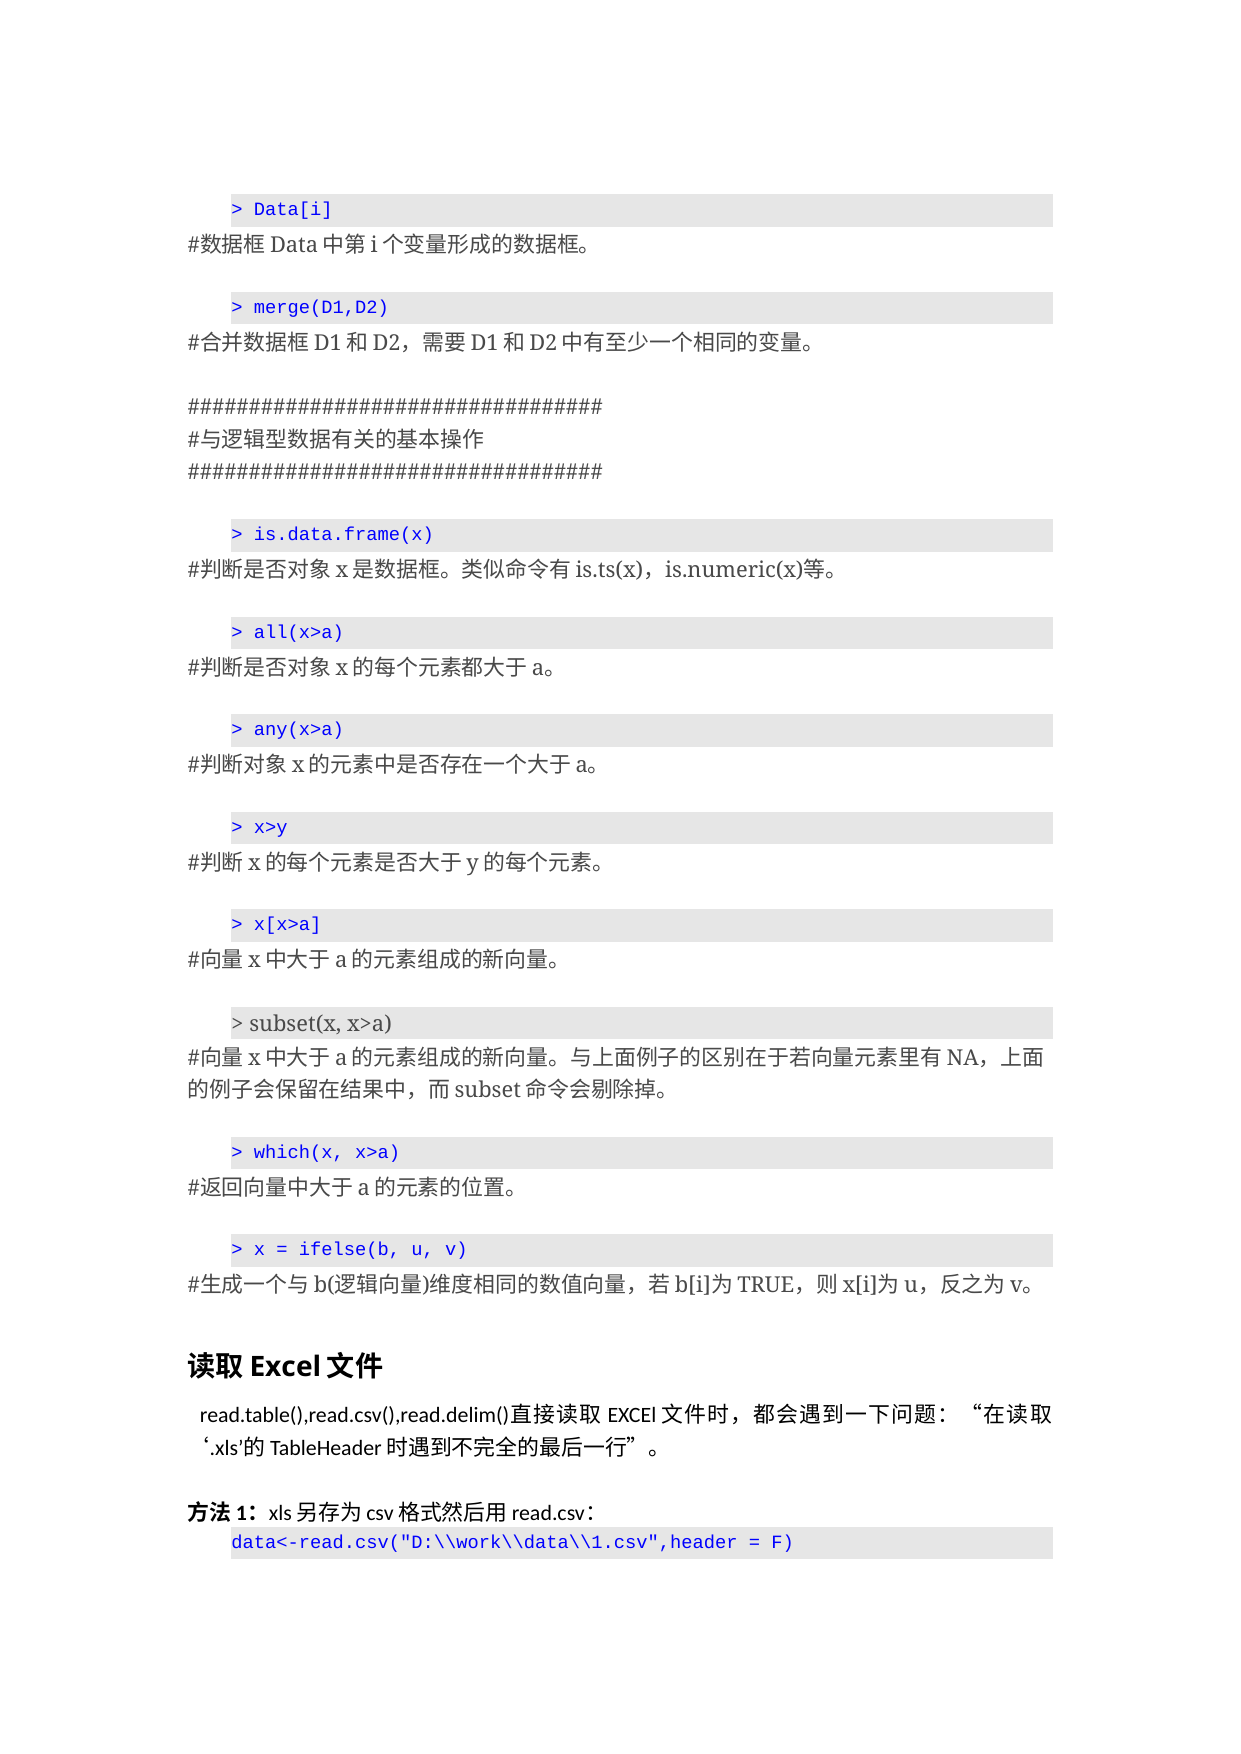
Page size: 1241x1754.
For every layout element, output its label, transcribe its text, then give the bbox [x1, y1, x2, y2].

list > x>y [231, 812, 1053, 844]
list > any(x>a) [231, 714, 1053, 747]
text #判断x的每个元素是否大于y的每个元素。 [187, 844, 1053, 877]
text #生成一个与b(逻辑向量)维度相同的数值向量，若b[i]为TRUE，则x[i]为u，反之为v。 [187, 1267, 1053, 1299]
text #判断是否对象x是数据框。类似命令有is.ts(x)，is.numeric(x)等。 [187, 552, 1053, 584]
text #返回向量中大于a的元素的位置。 [187, 1169, 1053, 1202]
text #与逻辑型数据有关的基本操作 [187, 422, 1053, 454]
text #判断是否对象x的每个元素都大于a。 [187, 649, 1053, 682]
text #判断对象x的元素中是否存在一个大于a。 [187, 747, 1053, 779]
text #向量x中大于a的元素组成的新向量。与上面例子的区别在于若向量元素里有NA，上面的例子会保留在结果中，而subset命令会剔除掉。 [187, 1039, 1053, 1104]
text #向量x中大于a的元素组成的新向量。 [187, 942, 1053, 974]
text #数据框Data中第i个变量形成的数据框。 [187, 227, 1053, 259]
subtitle 读取Excel文件 [187, 1332, 1053, 1397]
text 方法1：xls另存为csv格式然后用read.csv： [187, 1494, 1053, 1527]
text #合并数据框D1和D2，需要D1和D2中有至少一个相同的变量。 [187, 324, 1053, 357]
text ################################## [187, 454, 1053, 487]
text read.table(),read.csv(),read.delim()直接读取EXCEl文件时，都会遇到一下问题：“在读取‘.xls’的TableHeader时遇到不完全的最后一行”。 [187, 1397, 1053, 1462]
list > which(x, x>a) [231, 1137, 1053, 1169]
list > is.data.frame(x) [231, 519, 1053, 552]
list data<-read.csv("D:\\work\\data\\1.csv",header = F) [231, 1527, 1053, 1559]
text ################################## [187, 389, 1053, 422]
list > subset(x, x>a) [231, 1007, 1053, 1039]
list > merge(D1,D2) [231, 292, 1053, 324]
list > Data[i] [231, 194, 1053, 227]
list > all(x>a) [231, 617, 1053, 649]
list > x = ifelse(b, u, v) [231, 1234, 1053, 1267]
list > x[x>a] [231, 909, 1053, 942]
